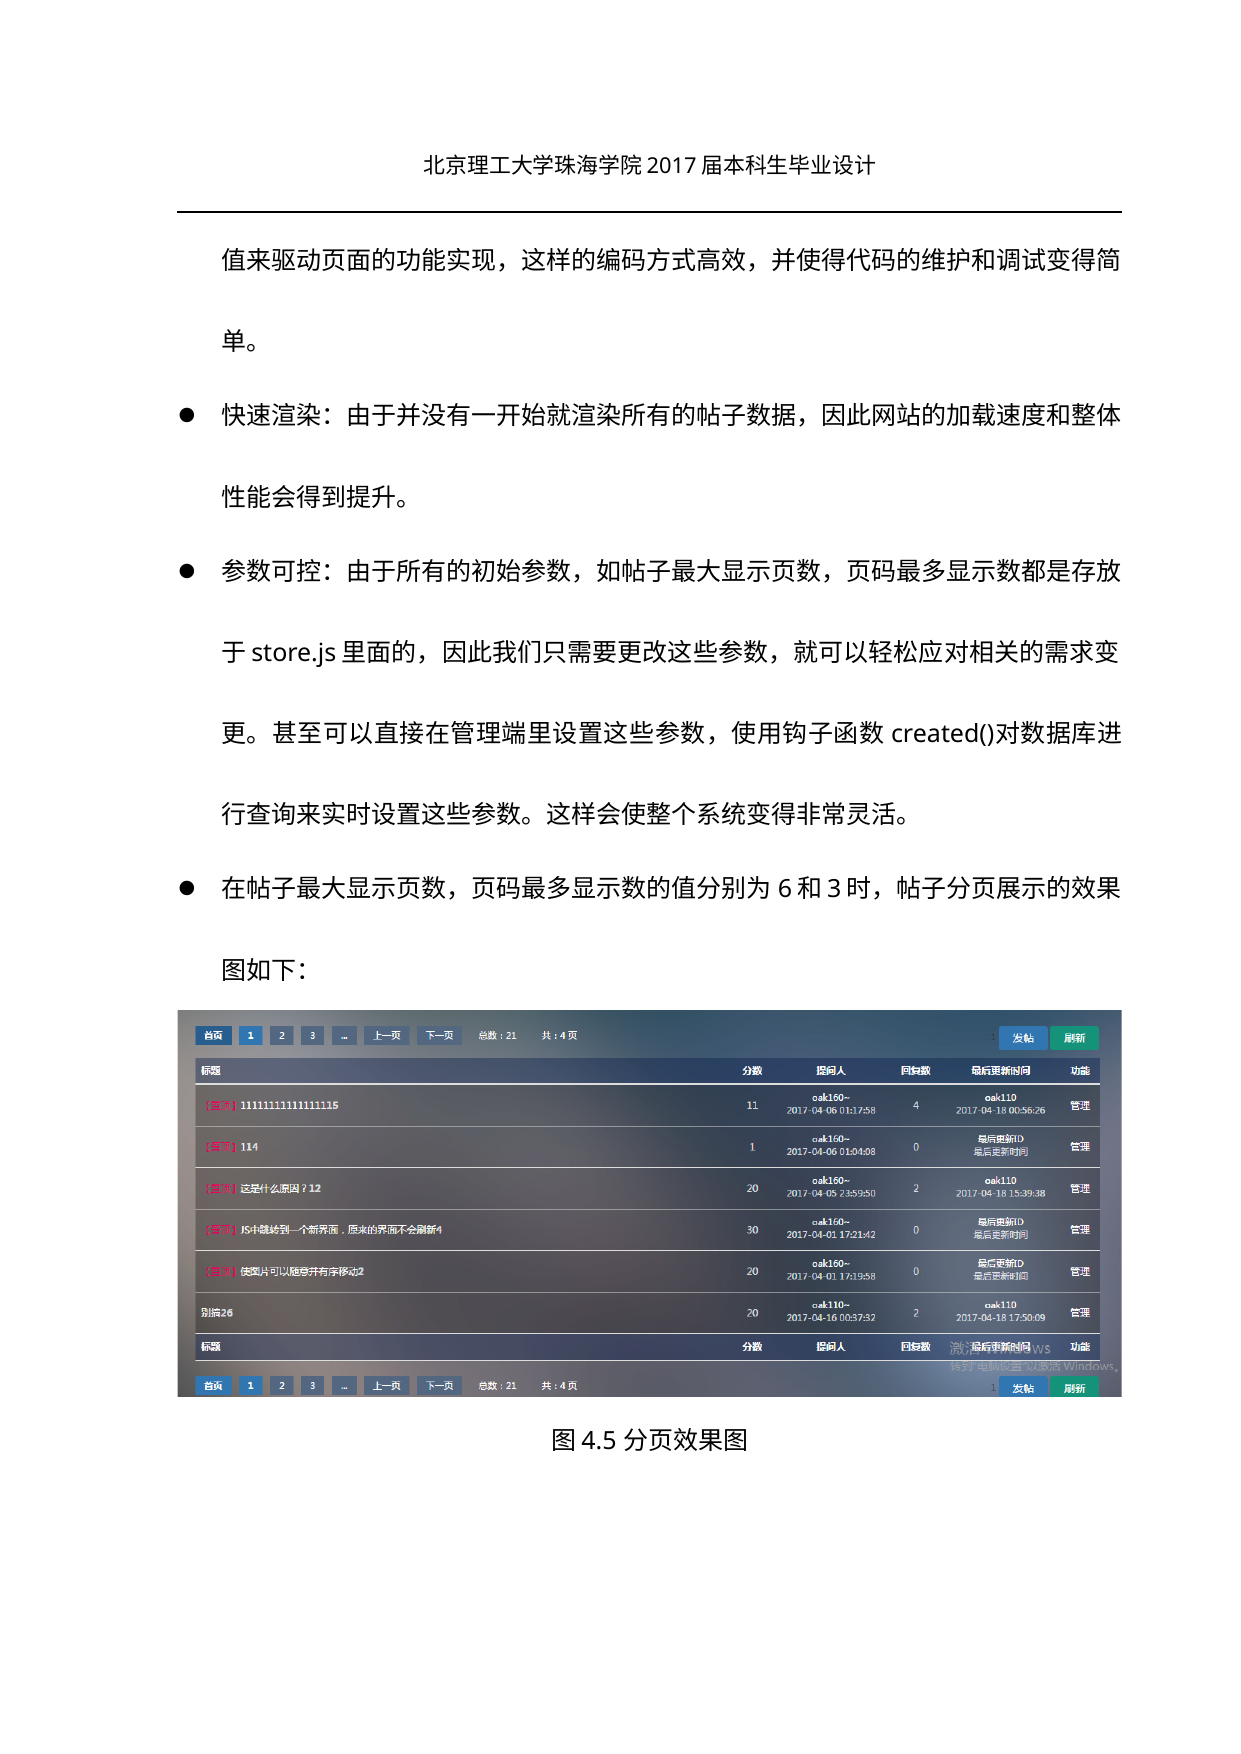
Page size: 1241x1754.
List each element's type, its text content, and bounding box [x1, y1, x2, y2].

list 参数可控：由于所有的初始参数，如帖子最大显示页数，页码最多显示数都是存放于store.js里面的，因此我们只需要更改这些参数，就可以轻松应对相关的需求变更。甚至可以直接在管理端里设置这些参数，使用钩子函数created()对数据库进行查询来实时设置这些参数。这样会使整个系统变得非常灵活。 [177, 537, 1122, 846]
list 在帖子最大显示页数，页码最多显示数的值分别为6和3时，帖子分页展示的效果图如下： [177, 854, 1122, 1001]
picture [177, 1010, 1122, 1397]
list 快速渲染：由于并没有一开始就渲染所有的帖子数据，因此网站的加载速度和整体性能会得到提升。 [177, 381, 1122, 528]
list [177, 226, 1122, 372]
list 图4.5 分页效果图 [177, 1406, 1122, 1471]
